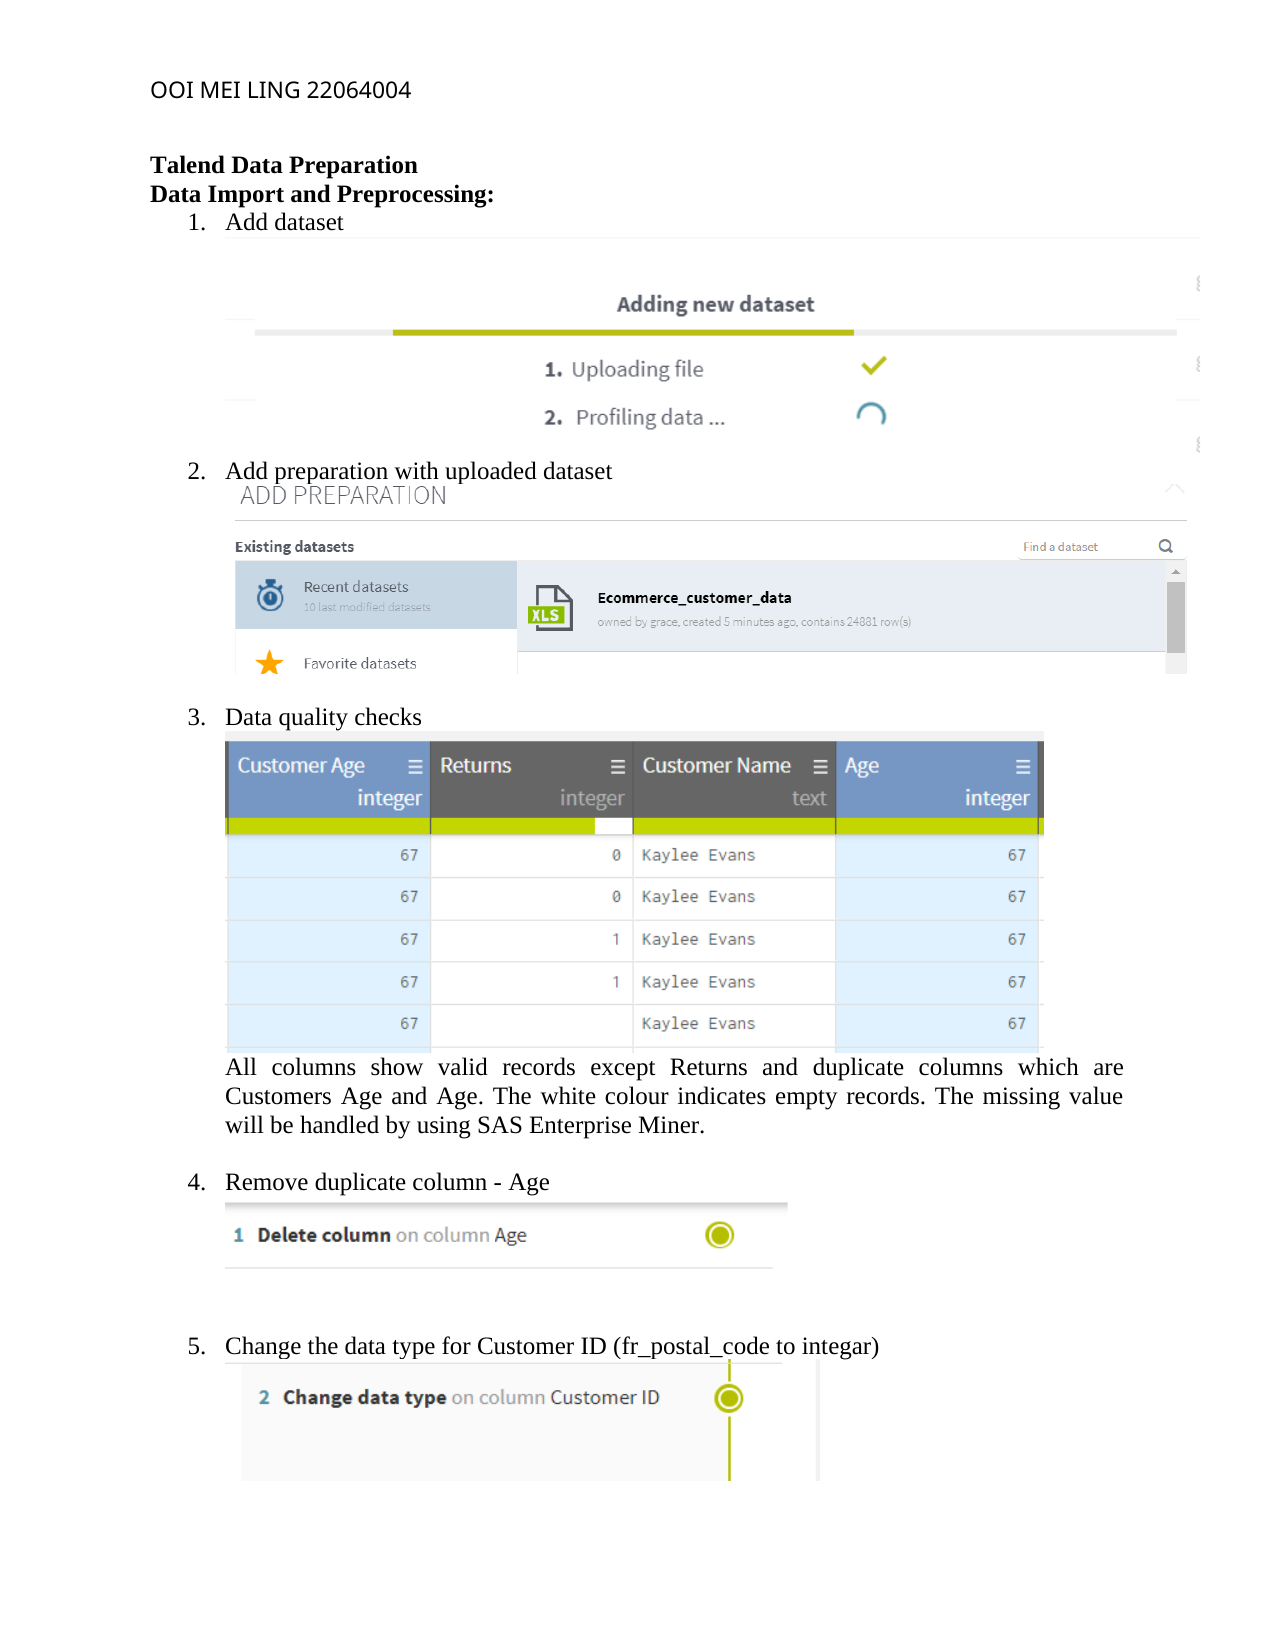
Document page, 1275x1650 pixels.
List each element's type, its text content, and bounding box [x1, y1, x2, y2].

list Change the data type for Customer ID (fr_postal_code to integar) [187, 1331, 1125, 1360]
picture [225, 236, 1200, 456]
picture [225, 484, 1200, 674]
list Add preparation with uploaded dataset [187, 456, 1125, 484]
picture [225, 1196, 788, 1303]
picture [225, 1359, 821, 1481]
list Data quality checks [187, 702, 1125, 731]
text Data Import and Preprocessing: [150, 179, 1125, 207]
list Add dataset [187, 207, 1125, 236]
text Talend Data Preparation [150, 150, 1125, 179]
picture [225, 731, 1044, 1053]
list All columns show valid records except Returns and duplicate columns which are Customers Age and Age. The white colour indicates empty records. The missing value will be handled by using SAS Enterprise Miner. [225, 1052, 1125, 1138]
list Remove duplicate column - Age [187, 1167, 1125, 1196]
